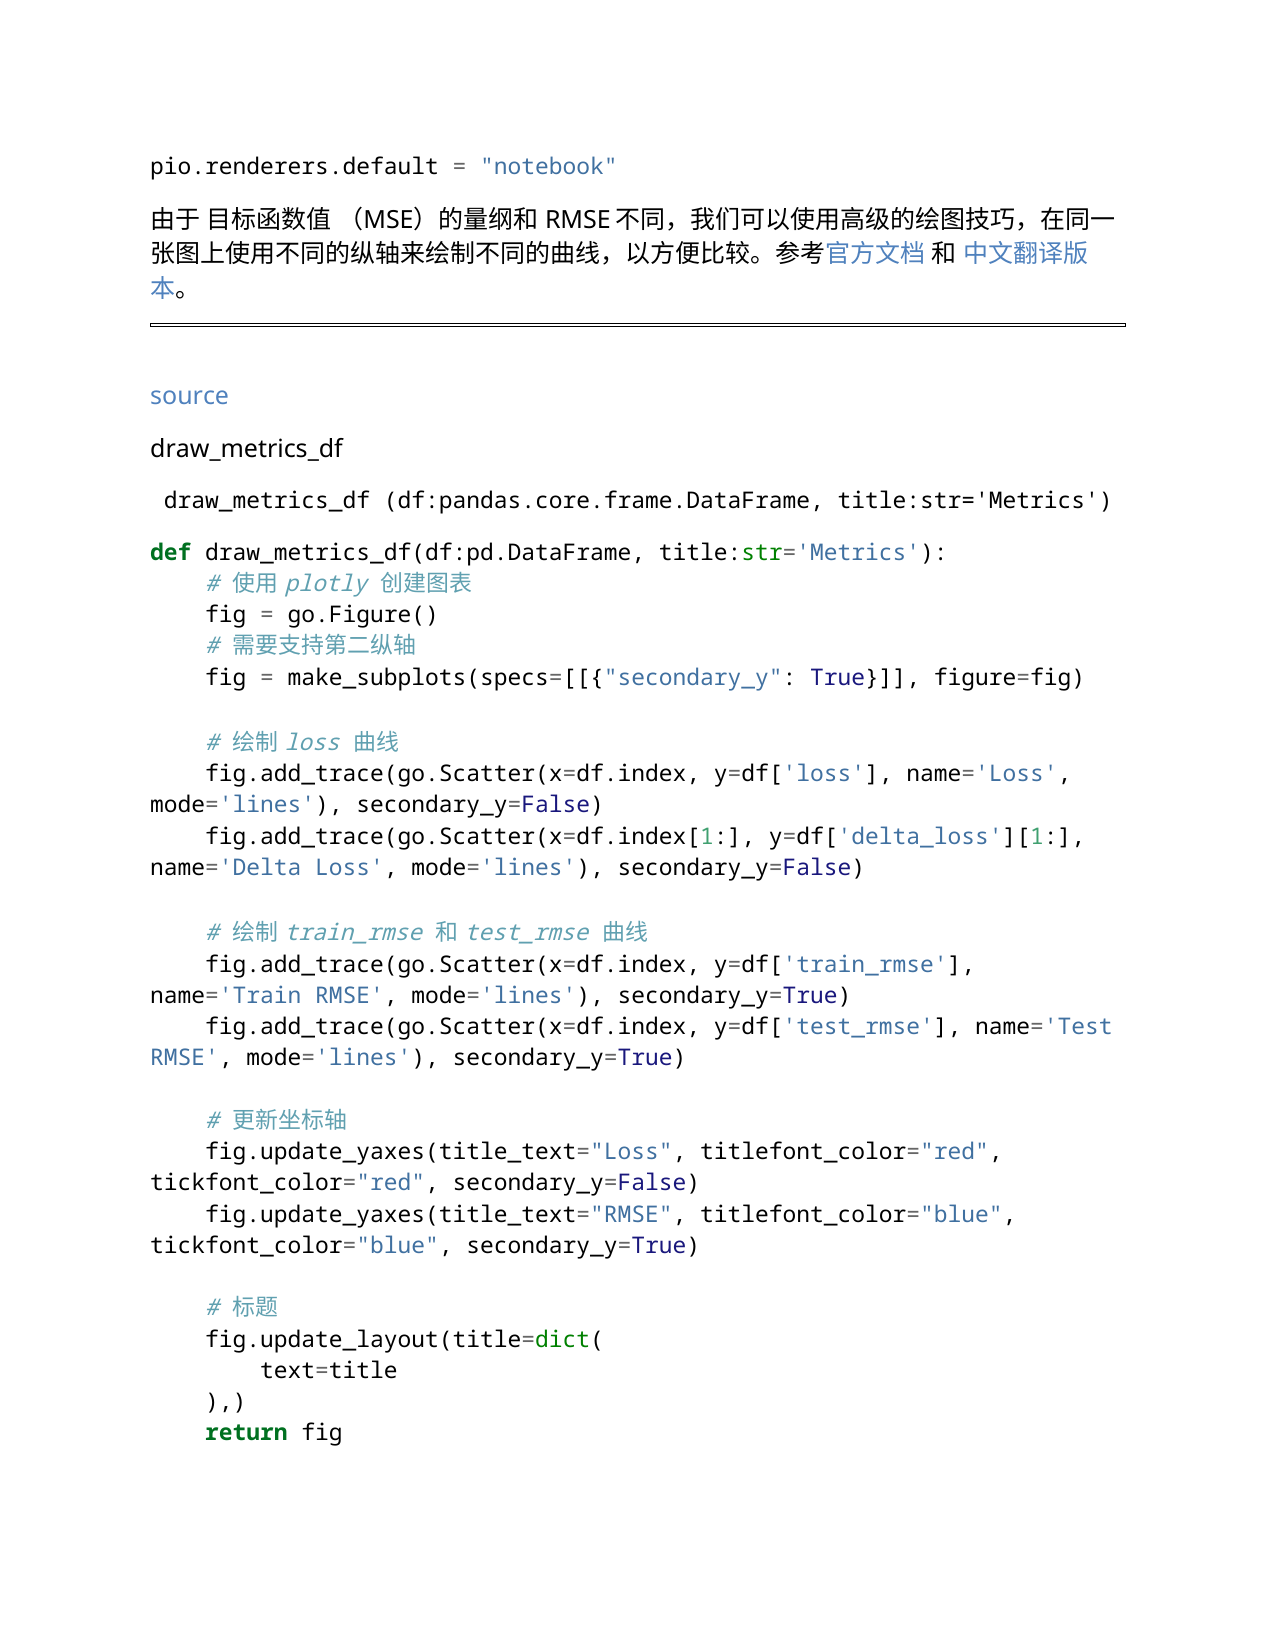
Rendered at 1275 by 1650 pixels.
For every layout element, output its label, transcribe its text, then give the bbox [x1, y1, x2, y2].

text draw_metrics_df [150, 431, 1125, 465]
text source [150, 378, 1125, 412]
text 由于 目标函数值 （MSE）的量纲和 RMSE不同，我们可以使用高级的绘图技巧，在同一张图上使用不同的纵轴来绘制不同的曲线，以方便比较。参考官方文档 和 中文翻译版本。 [150, 202, 1125, 304]
text pio.renderers.default = "notebook" [150, 150, 1125, 181]
text draw_metrics_df (df:pandas.core.frame.DataFrame, title:str='Metrics') [150, 483, 1125, 515]
